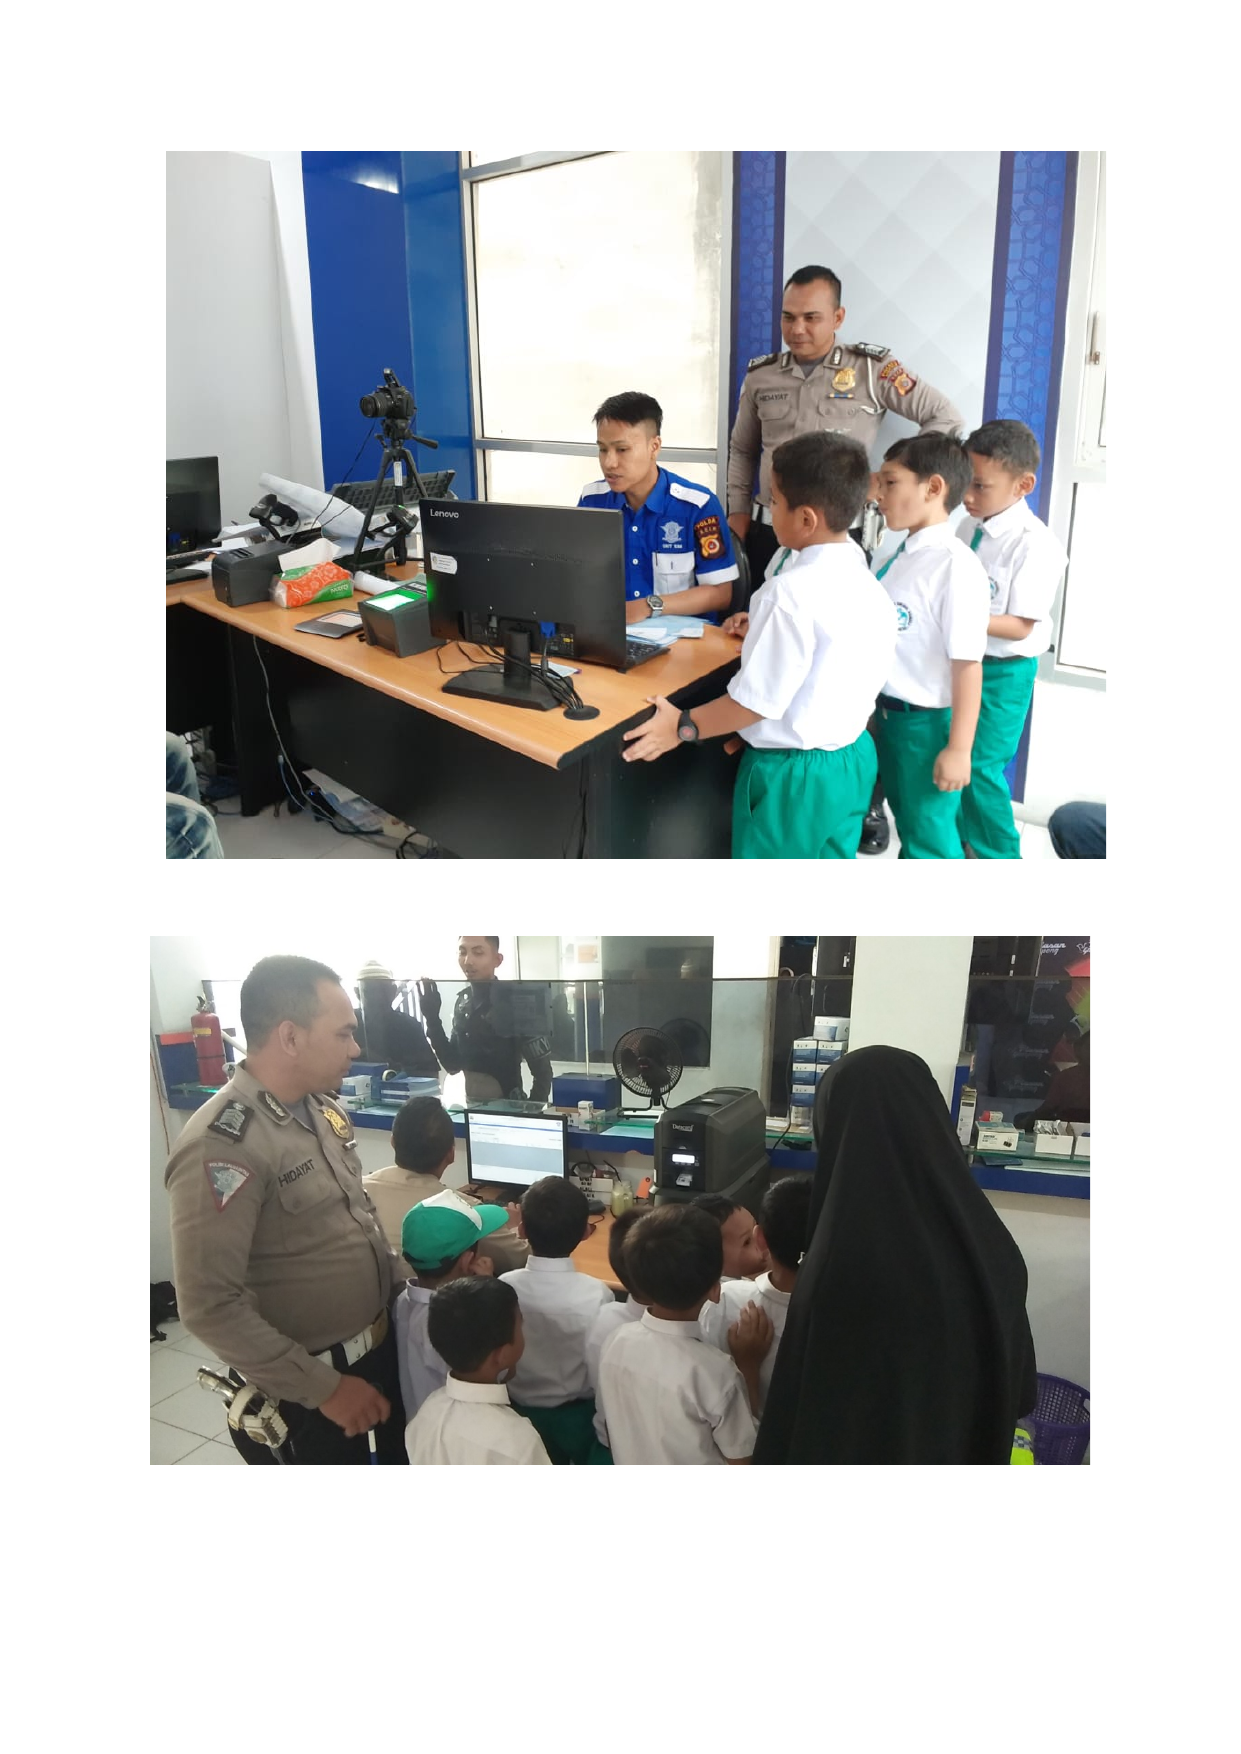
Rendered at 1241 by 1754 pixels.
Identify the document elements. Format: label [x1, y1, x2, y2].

picture [166, 151, 1107, 859]
picture [150, 936, 1091, 1465]
